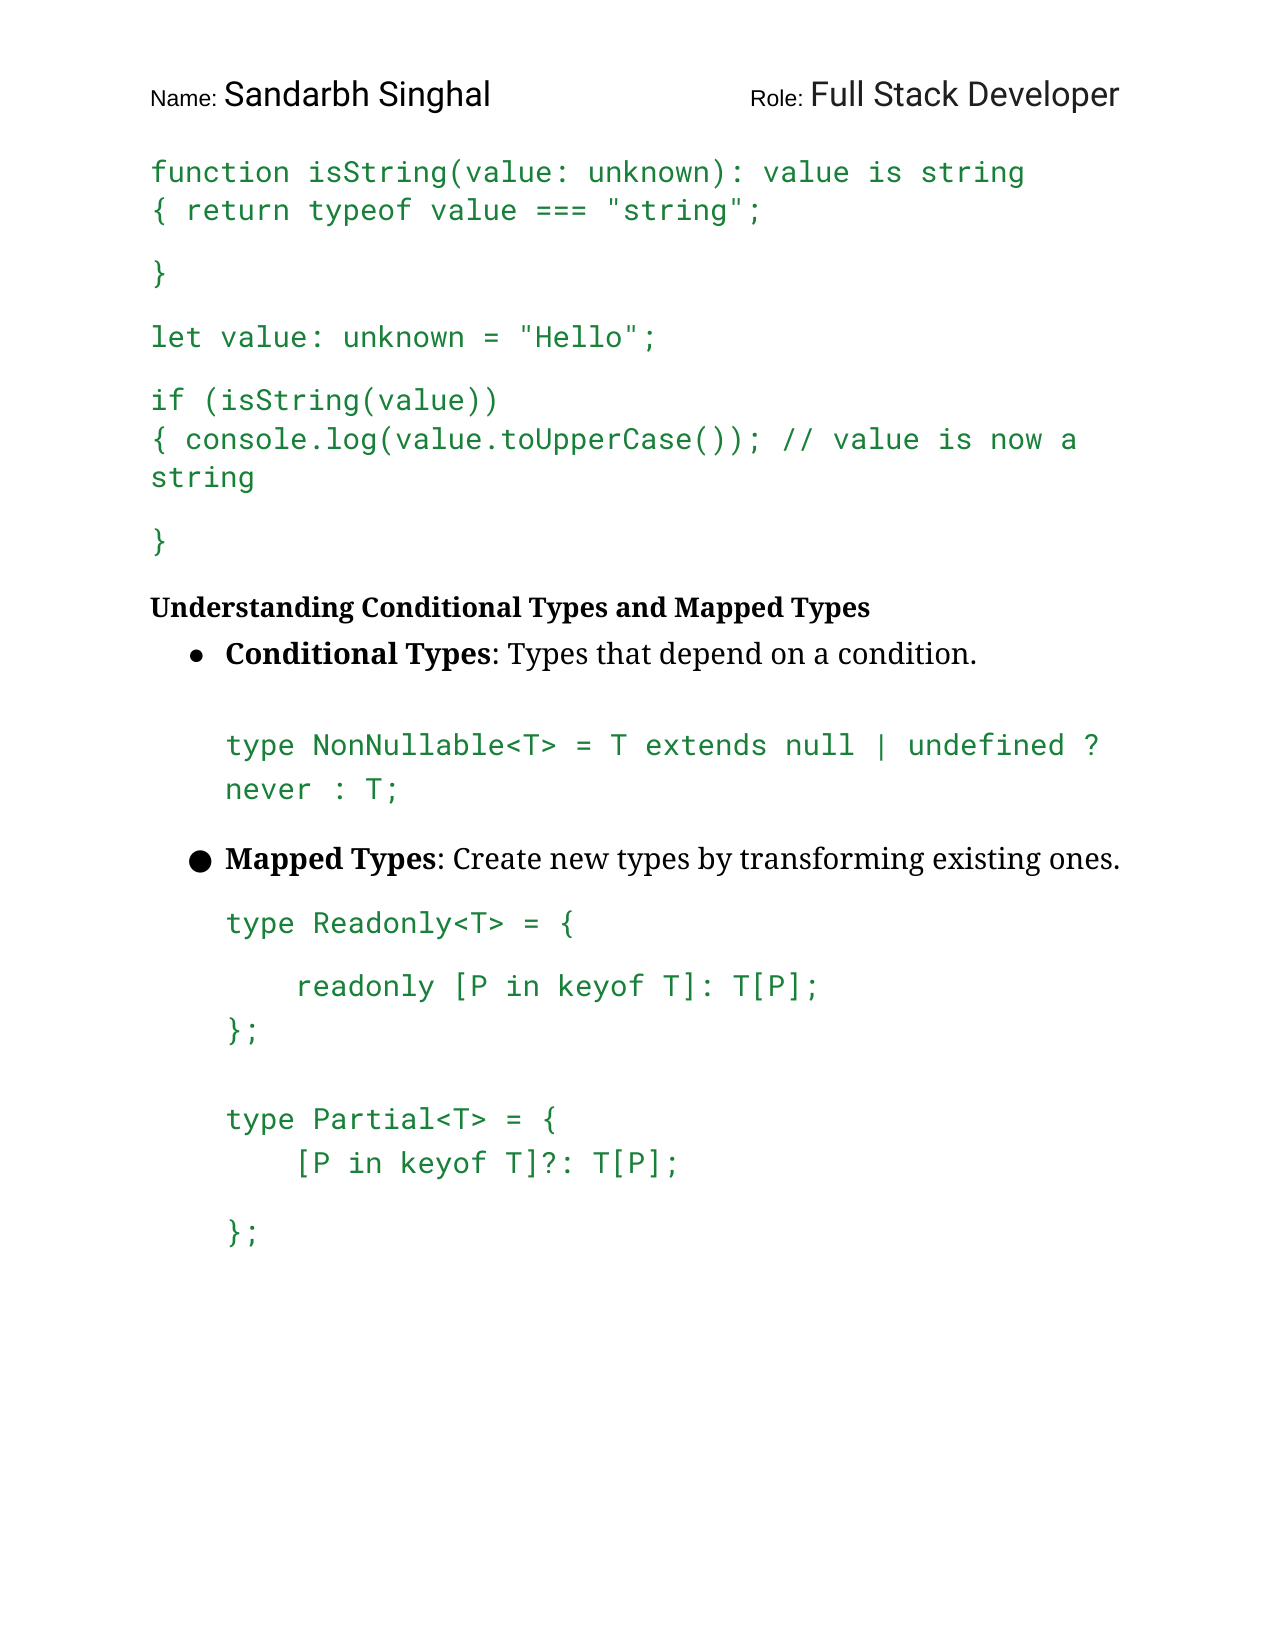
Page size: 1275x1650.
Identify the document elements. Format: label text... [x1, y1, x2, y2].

text }; [225, 1212, 1125, 1250]
text } [150, 521, 1125, 559]
text [P in keyof T]?: T[P]; [225, 1143, 1125, 1181]
text } [150, 253, 1125, 292]
text type Partial<T> = { [225, 1099, 1125, 1137]
text }; [225, 1010, 1125, 1049]
text let value: unknown = "Hello"; [150, 317, 1125, 355]
list Conditional Types: Types that depend on a condition. [187, 633, 1125, 673]
text function isString(value: unknown): value is string { return typeof value === "string"; [150, 152, 1125, 228]
text if (isString(value)) { console.log(value.toUpperCase()); // value is now a string [150, 380, 1125, 496]
list Mapped Types: Create new types by transforming existing ones. [187, 838, 1125, 878]
text type Readonly<T> = { [225, 903, 1125, 941]
subtitle Understanding Conditional Types and Mapped Types [150, 588, 1125, 625]
text type NonNullable<T> = T extends null | undefined ? never : T; [225, 725, 1125, 807]
text readonly [P in keyof T]: T[P]; [225, 966, 1125, 1004]
